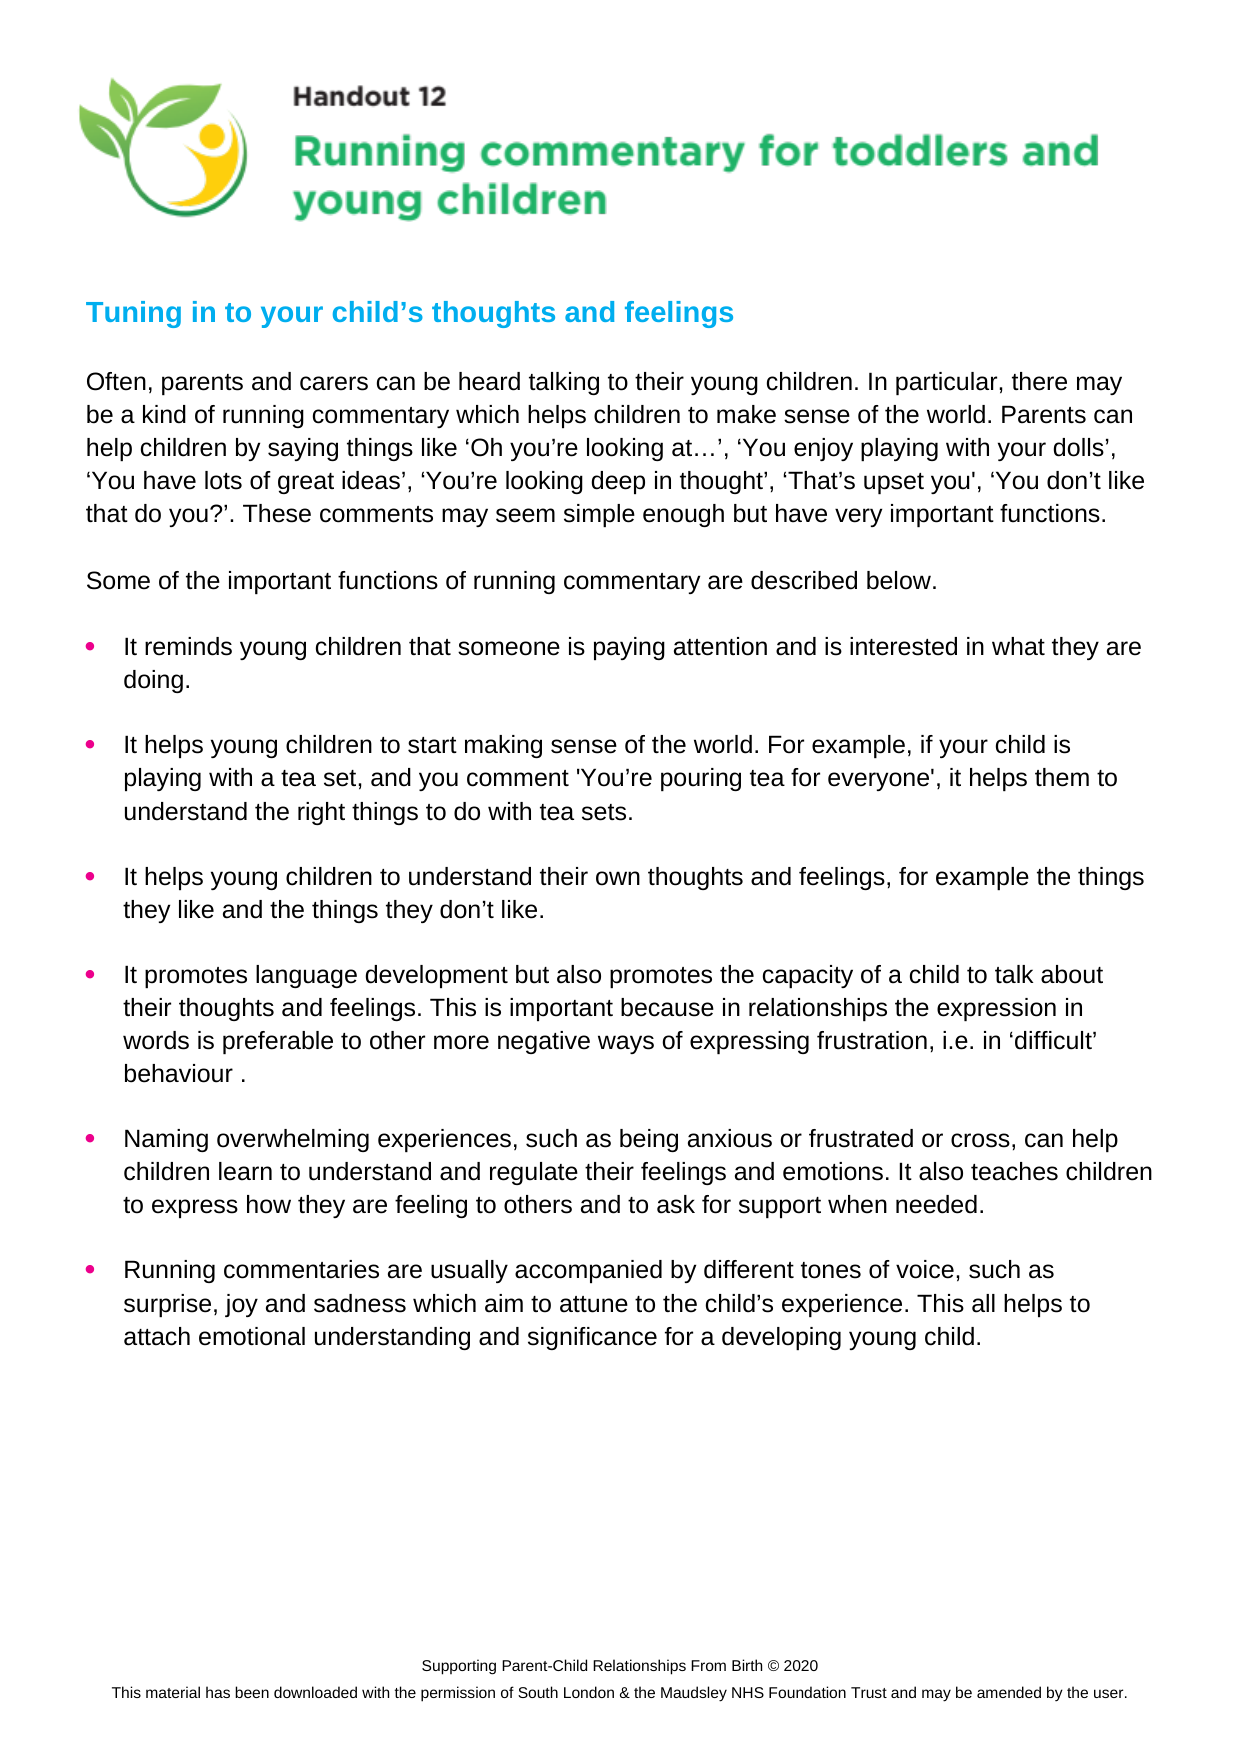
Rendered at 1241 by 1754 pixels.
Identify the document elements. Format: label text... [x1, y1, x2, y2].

list Naming overwhelming experiences, such as being anxious or frustrated or cross, can help children learn to understand and regulate their feelings and emotions. It also teaches children to express how they are feeling to others and to ask for support when needed. [86, 1124, 1154, 1251]
list It helps young children to start making sense of the world. For example, if your child is playing with a tea set, and you comment 'You’re pouring tea for everyone', it helps them to understand the right things to do with tea sets. [86, 730, 1154, 857]
text Tuning in to your child’s thoughts and feelings [86, 295, 1154, 329]
list It promotes language development but also promotes the capacity of a child to talk about their thoughts and feelings. This is important because in relationships the expression in words is preferable to other more negative ways of expressing frustration, i.e. in ‘difficult’ behaviour . [86, 960, 1154, 1120]
list It reminds young children that someone is paying attention and is interested in what they are doing. [86, 632, 1154, 726]
list It helps young children to understand their own thoughts and feelings, for example the things they like and the things they don’t like. [86, 862, 1154, 956]
text Some of the important functions of running commentary are described below. [86, 566, 1154, 594]
text Often, parents and carers can be heard talking to their young children. In particular, there may be a kind of running commentary which helps children to make sense of the world. Parents can help children by saying things like ‘Oh you’re looking at…’, ‘You enjoy playing with your dolls’, ‘You have lots of great ideas’, ‘You’re looking deep in thought’, ‘That’s upset you', ‘You don’t like that do you?’. These comments may seem simple enough but have very important functions. [86, 367, 1154, 528]
list Running commentaries are usually accompanied by different tones of voice, such as surprise, joy and sadness which aim to attune to the child’s experience. This all helps to attach emotional understanding and significance for a developing young child. [86, 1255, 1154, 1350]
